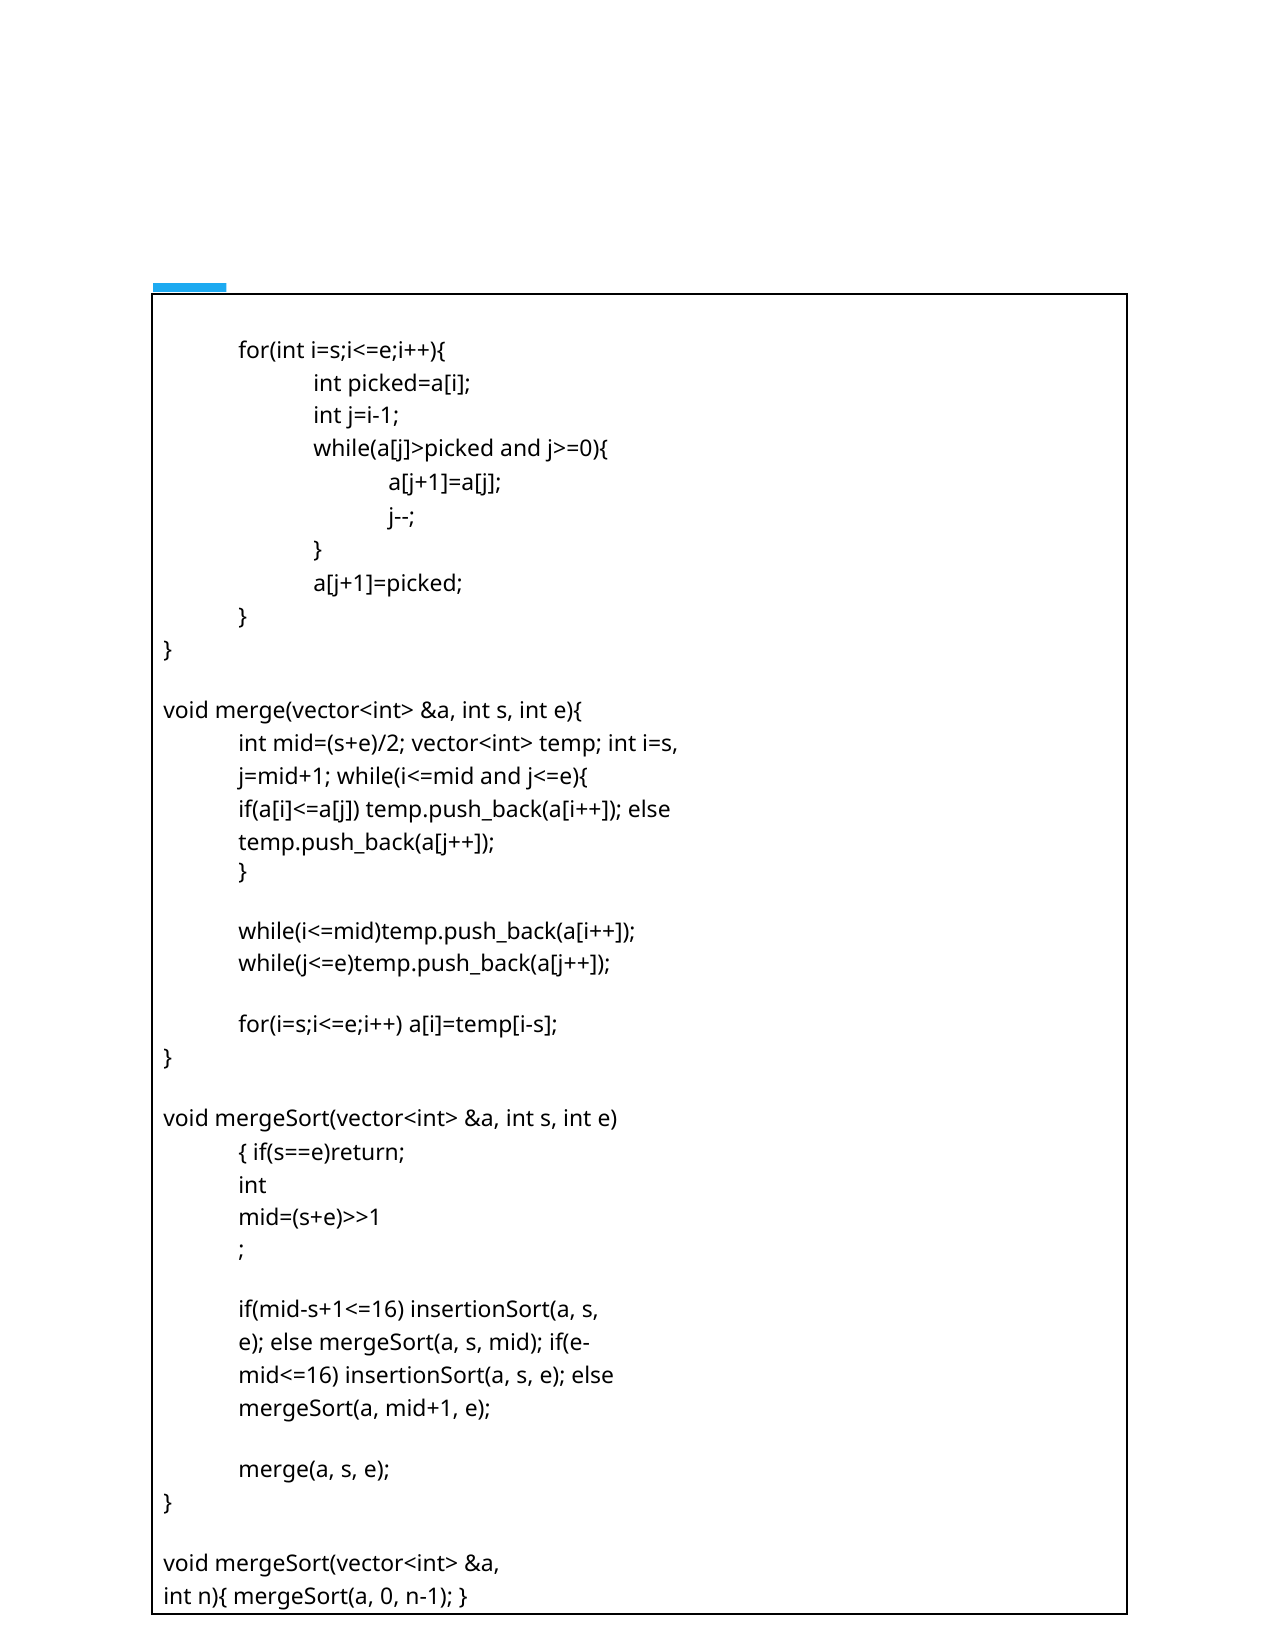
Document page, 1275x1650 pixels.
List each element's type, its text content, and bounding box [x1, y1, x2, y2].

picture [153, 283, 227, 292]
table_header for(int i=s;i<=e;i++){ int picked=a[i]; int j=i-1; while(a[j]>picked and j>=0){ a[j+1]=a[j]; j--; } a[j+1]=picked; } } void merge(vector<int> &a, int s, int e){ int mid=(s+e)/2; vector<int> temp; int i=s, j=mid+1; while(i<=mid and j<=e){ if(a[i]<=a[j]) temp.push_back(a[i++]); else temp.push_back(a[j++]); } while(i<=mid)temp.push_back(a[i++]); while(j<=e)temp.push_back(a[j++]); for(i=s;i<=e;i++) a[i]=temp[i-s]; } void mergeSort(vector<int> &a, int s, int e){ if(s==e)return; int mid=(s+e)>>1; if(mid-s+1<=16) insertionSort(a, s, e); else mergeSort(a, s, mid); if(e- mid<=16) insertionSort(a, s, e); else mergeSort(a, mid+1, e); merge(a, s, e); } void mergeSort(vector<int> &a, int n){ mergeSort(a, 0, n-1); } [153, 295, 1126, 1613]
